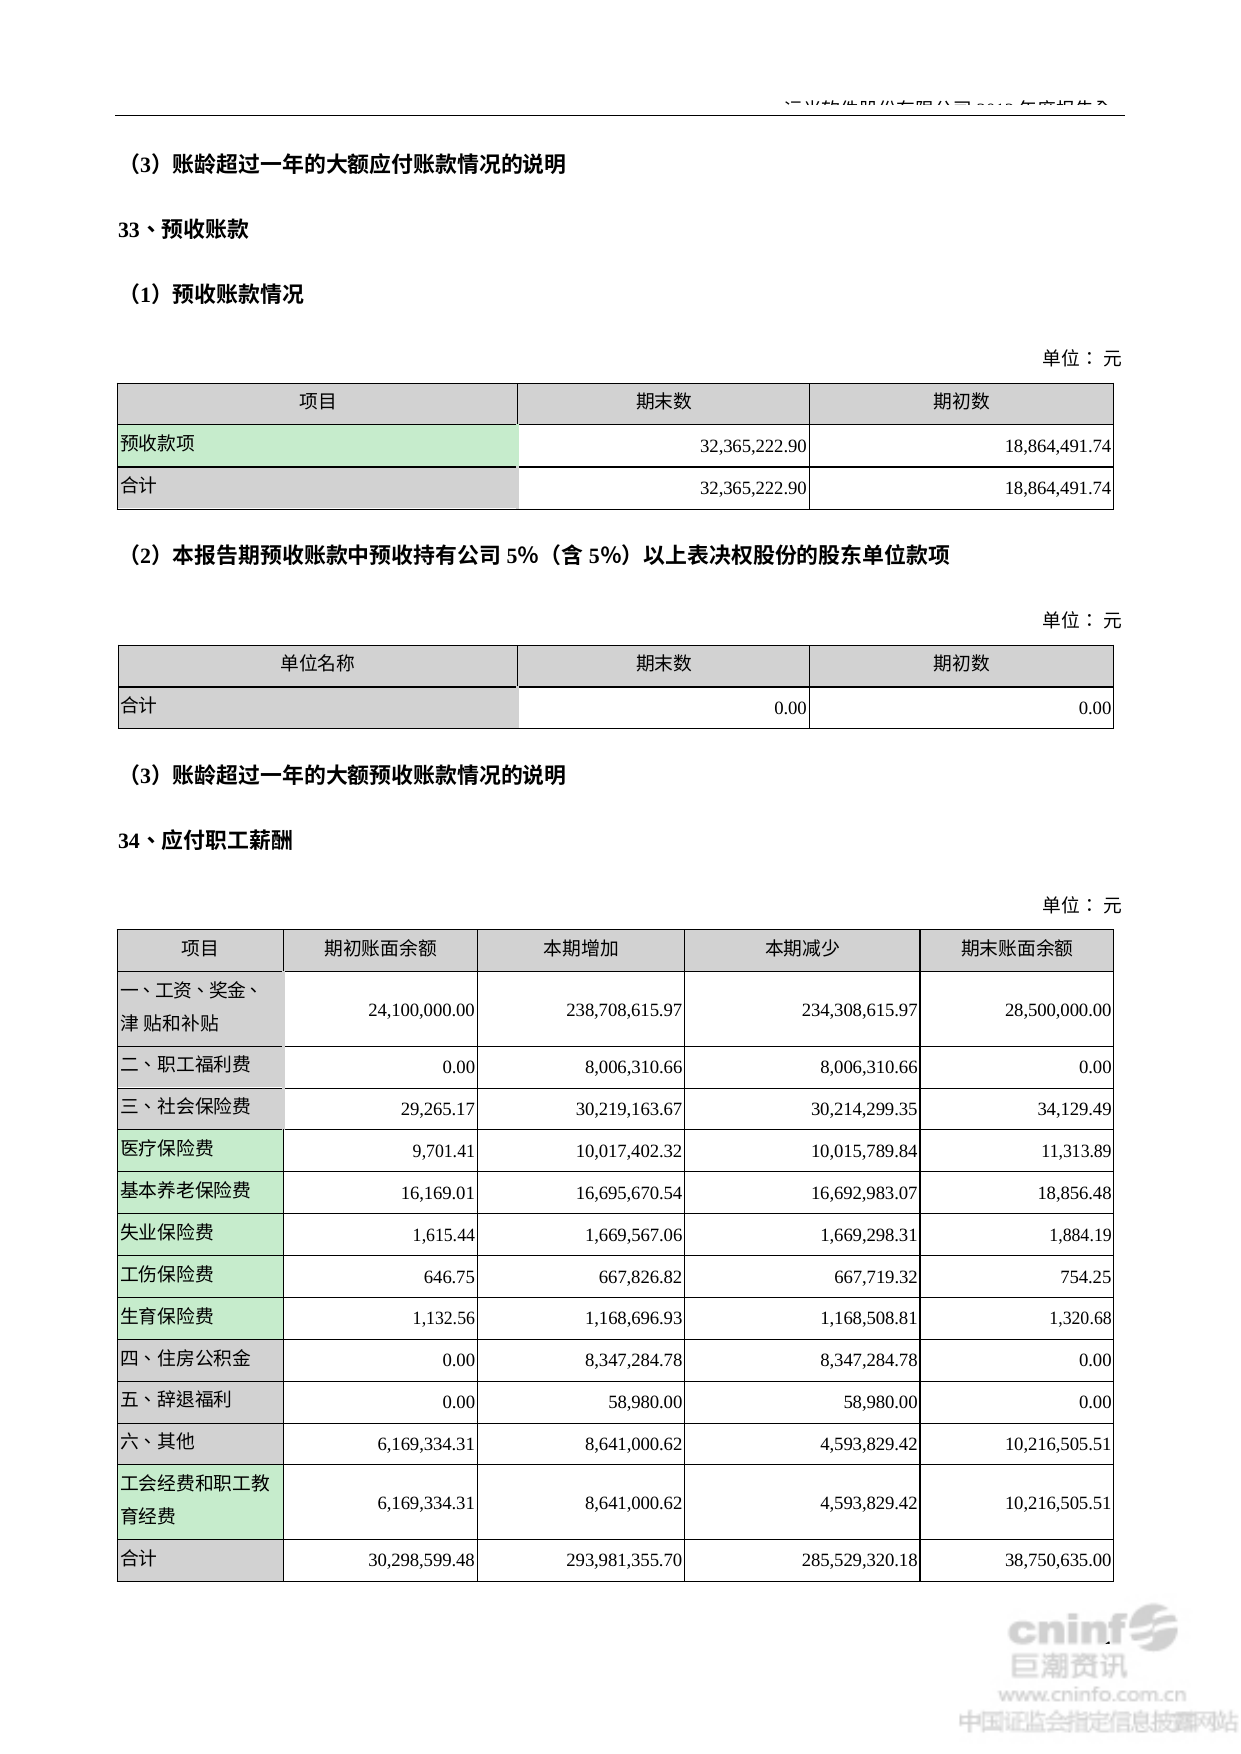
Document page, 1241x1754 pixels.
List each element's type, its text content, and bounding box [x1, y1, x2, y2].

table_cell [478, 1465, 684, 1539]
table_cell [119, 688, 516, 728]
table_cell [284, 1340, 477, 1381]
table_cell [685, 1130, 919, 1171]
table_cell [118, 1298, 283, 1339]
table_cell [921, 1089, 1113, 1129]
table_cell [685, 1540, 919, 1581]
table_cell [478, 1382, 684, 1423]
subtitle 34、应付职工薪酬 [118, 825, 1123, 855]
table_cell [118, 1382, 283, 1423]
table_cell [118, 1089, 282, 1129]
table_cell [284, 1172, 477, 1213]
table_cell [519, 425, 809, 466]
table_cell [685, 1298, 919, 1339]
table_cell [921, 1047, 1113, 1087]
subtitle （3）账龄超过一年的大额应付账款情况的说明 [118, 149, 1123, 179]
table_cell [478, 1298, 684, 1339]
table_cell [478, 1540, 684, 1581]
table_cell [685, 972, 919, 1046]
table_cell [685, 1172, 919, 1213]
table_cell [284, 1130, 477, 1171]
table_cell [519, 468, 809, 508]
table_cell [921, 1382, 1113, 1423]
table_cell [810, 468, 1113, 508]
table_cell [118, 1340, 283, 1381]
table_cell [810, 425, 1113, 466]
text 单位： 元 [102, 346, 1122, 371]
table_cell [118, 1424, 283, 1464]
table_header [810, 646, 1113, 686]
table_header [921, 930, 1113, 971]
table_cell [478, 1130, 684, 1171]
subtitle （3）账龄超过一年的大额预收账款情况的说明 [118, 760, 1123, 790]
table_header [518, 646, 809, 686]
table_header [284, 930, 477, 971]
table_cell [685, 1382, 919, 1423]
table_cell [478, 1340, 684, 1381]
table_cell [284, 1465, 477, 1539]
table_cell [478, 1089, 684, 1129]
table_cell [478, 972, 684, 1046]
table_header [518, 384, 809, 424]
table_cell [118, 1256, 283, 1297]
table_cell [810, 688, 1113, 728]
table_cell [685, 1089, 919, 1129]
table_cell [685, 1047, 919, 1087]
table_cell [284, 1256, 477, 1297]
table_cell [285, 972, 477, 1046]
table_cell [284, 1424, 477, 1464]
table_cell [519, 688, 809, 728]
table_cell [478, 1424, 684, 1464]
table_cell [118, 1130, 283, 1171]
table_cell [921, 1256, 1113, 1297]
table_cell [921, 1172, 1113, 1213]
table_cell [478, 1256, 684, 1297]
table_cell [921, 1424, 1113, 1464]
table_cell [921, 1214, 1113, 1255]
text 单位： 元 [102, 607, 1122, 633]
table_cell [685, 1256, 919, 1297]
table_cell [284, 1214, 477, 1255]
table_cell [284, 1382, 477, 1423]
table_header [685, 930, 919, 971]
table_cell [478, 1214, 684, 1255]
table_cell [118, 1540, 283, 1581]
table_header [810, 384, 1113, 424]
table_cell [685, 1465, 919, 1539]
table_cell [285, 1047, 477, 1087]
text 单位： 元 [102, 892, 1122, 917]
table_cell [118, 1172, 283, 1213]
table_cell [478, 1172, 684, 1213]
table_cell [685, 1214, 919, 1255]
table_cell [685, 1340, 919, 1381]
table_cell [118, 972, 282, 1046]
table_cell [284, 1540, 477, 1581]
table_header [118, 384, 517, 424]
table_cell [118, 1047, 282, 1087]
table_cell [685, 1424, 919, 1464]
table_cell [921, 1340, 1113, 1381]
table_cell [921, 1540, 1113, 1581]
subtitle （2）本报告期预收账款中预收持有公司 5％（含 5％）以上表决权股份的股东单位款项 [118, 541, 1123, 570]
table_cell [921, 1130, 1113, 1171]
picture [958, 1593, 1241, 1754]
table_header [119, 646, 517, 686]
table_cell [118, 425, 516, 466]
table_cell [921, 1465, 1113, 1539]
subtitle 33、预收账款 [118, 214, 1123, 244]
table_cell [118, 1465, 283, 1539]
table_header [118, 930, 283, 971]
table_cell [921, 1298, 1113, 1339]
subtitle （1）预收账款情况 [118, 279, 1123, 308]
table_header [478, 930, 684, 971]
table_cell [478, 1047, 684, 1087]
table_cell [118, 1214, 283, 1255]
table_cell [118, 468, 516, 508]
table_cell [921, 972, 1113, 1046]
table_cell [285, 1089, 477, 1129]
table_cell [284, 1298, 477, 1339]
